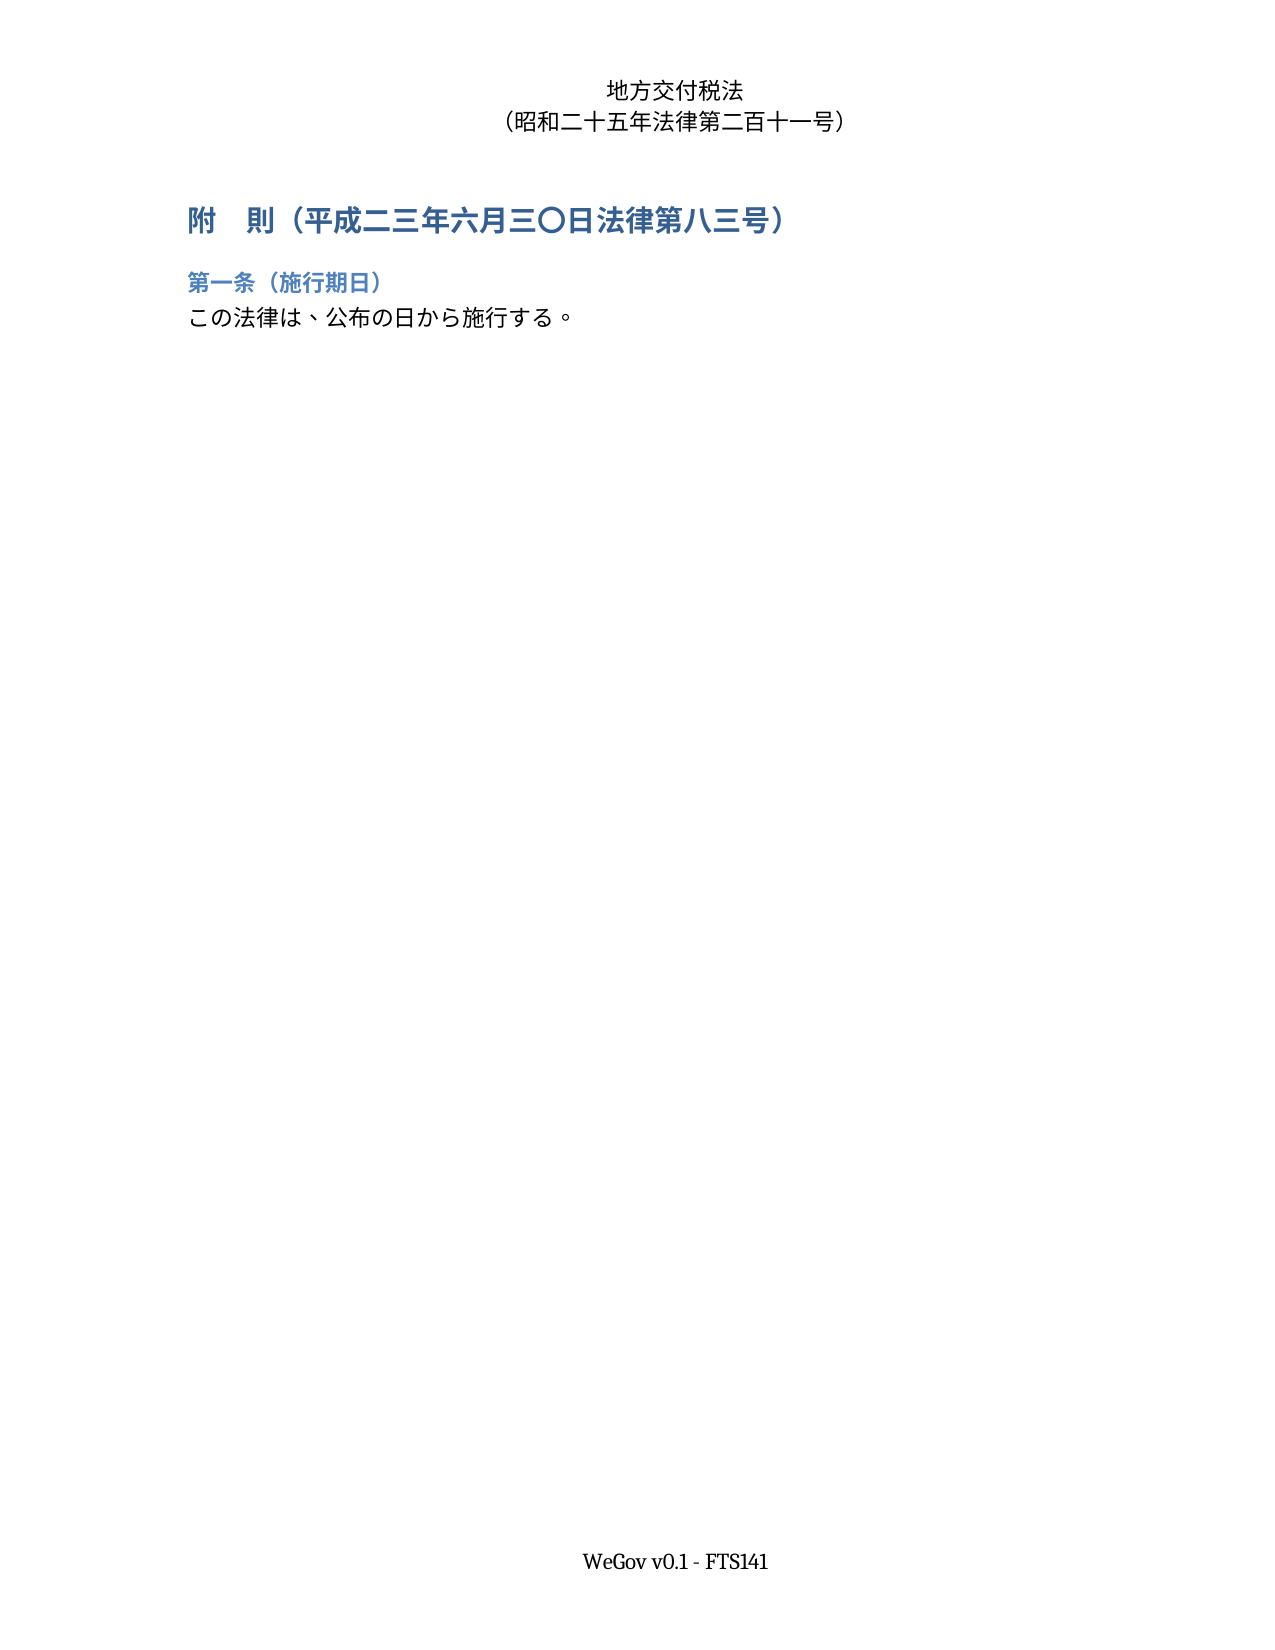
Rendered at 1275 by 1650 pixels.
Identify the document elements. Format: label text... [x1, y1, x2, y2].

subtitle 附 則（平成二三年六月三〇日法律第八三号） [187, 200, 1087, 240]
text この法律は、公布の日から施行する。 [187, 302, 1087, 334]
subtitle 第一条（施行期日） [187, 266, 1087, 298]
